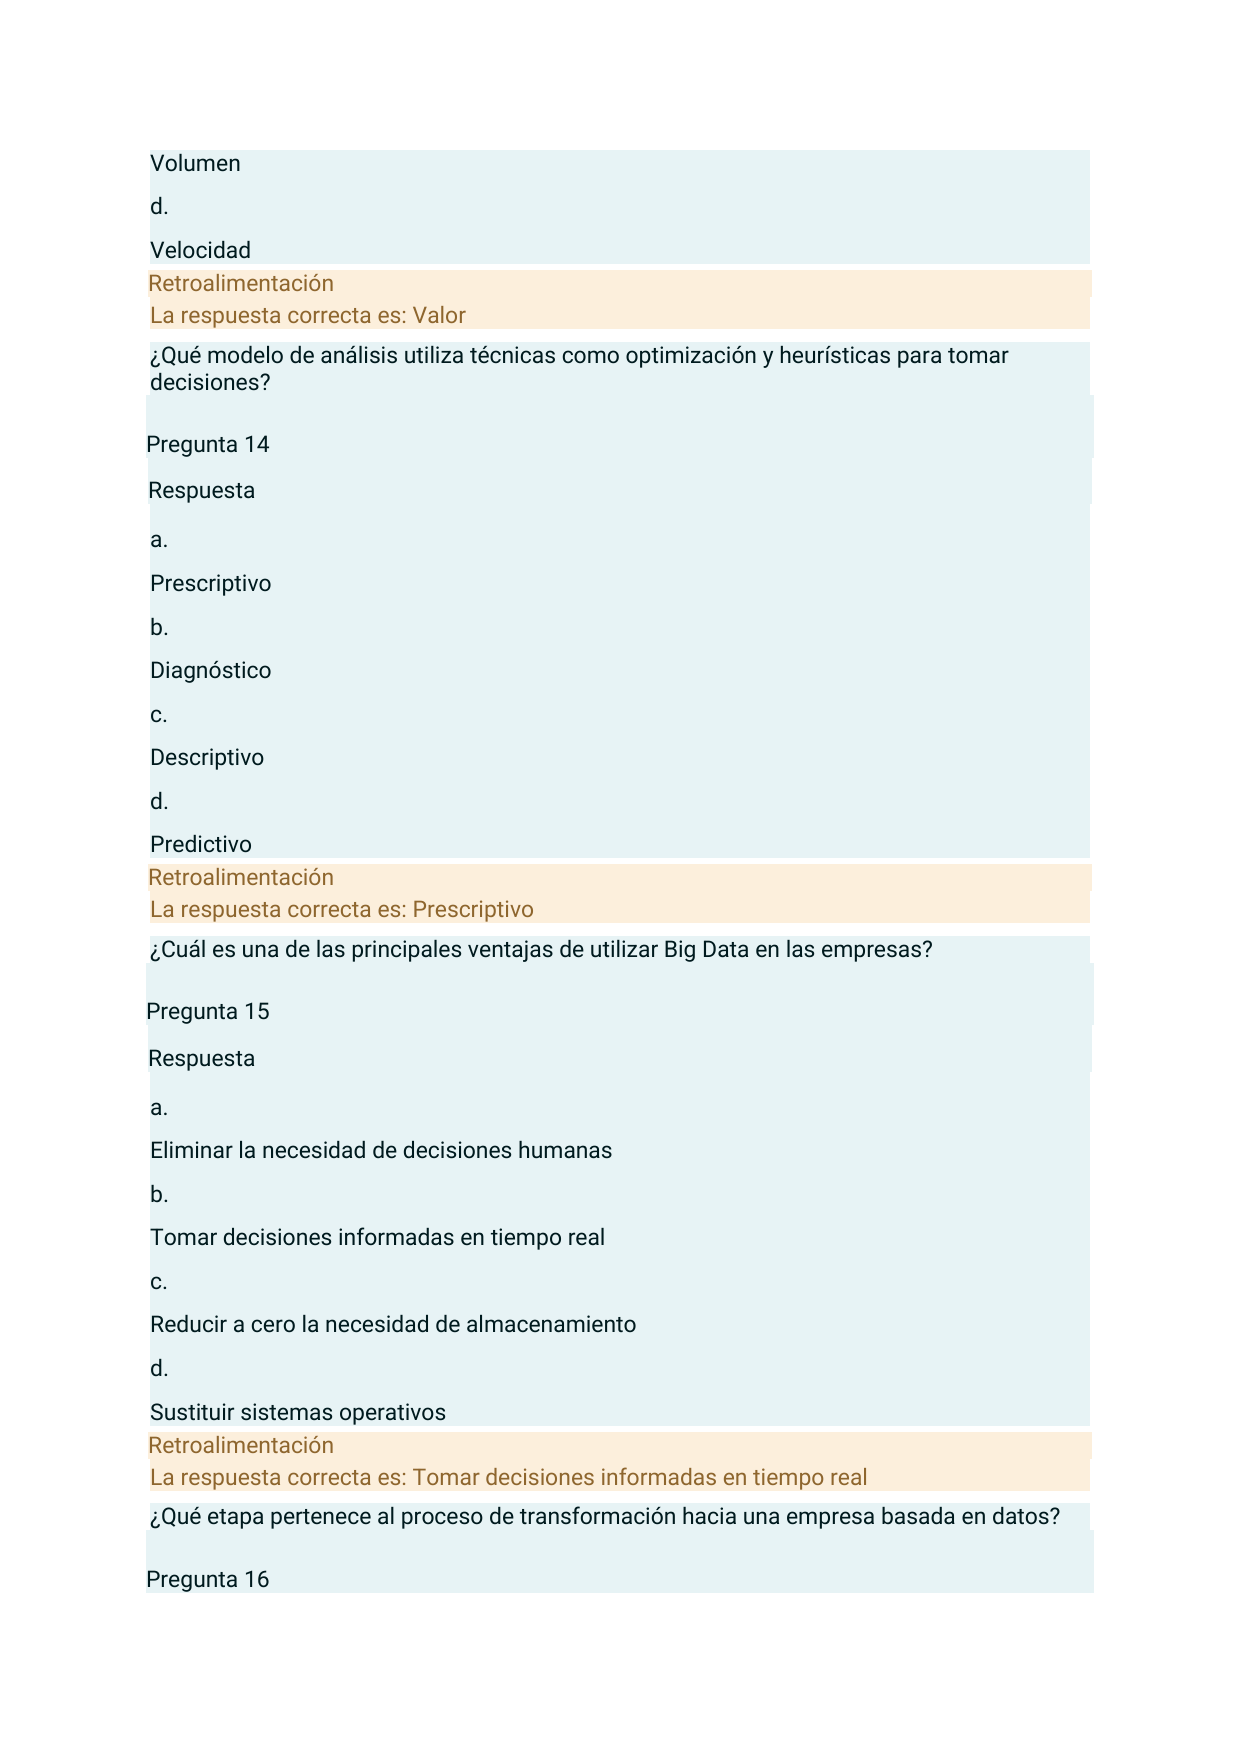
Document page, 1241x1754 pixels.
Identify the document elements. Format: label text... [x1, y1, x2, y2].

text d. [150, 1355, 1090, 1382]
text Sustituir sistemas operativos [150, 1399, 1090, 1426]
text Tomar decisiones informadas en tiempo real [150, 1224, 1090, 1251]
subtitle Retroalimentación [148, 270, 1092, 297]
text ¿Cuál es una de las principales ventajas de utilizar Big Data en las empresas? [150, 936, 1090, 963]
text a. [150, 527, 1090, 553]
text Eliminar la necesidad de decisiones humanas [150, 1137, 1090, 1164]
subtitle Retroalimentación [148, 1432, 1092, 1459]
text Reducir a cero la necesidad de almacenamiento [150, 1312, 1090, 1338]
text Volumen [150, 150, 1090, 177]
text Pregunta 14 [146, 431, 1094, 458]
text Pregunta 15 [146, 998, 1094, 1025]
text ¿Qué etapa pertenece al proceso de transformación hacia una empresa basada en datos? [150, 1503, 1090, 1530]
text Descriptivo [150, 744, 1090, 771]
text c. [150, 1268, 1090, 1295]
text Diagnóstico [150, 657, 1090, 684]
text ¿Qué modelo de análisis utiliza técnicas como optimización y heurísticas para tomar decisiones? [150, 342, 1090, 396]
text La respuesta correcta es: Prescriptivo [150, 897, 1090, 923]
text b. [150, 614, 1090, 641]
text d. [150, 788, 1090, 815]
text Respuesta [148, 478, 1092, 504]
text Respuesta [148, 1045, 1092, 1072]
text a. [150, 1094, 1090, 1121]
text La respuesta correcta es: Tomar decisiones informadas en tiempo real [150, 1464, 1090, 1491]
text La respuesta correcta es: Valor [150, 302, 1090, 329]
text Prescriptivo [150, 570, 1090, 597]
text Velocidad [150, 237, 1090, 264]
subtitle Retroalimentación [148, 864, 1092, 891]
text c. [150, 701, 1090, 728]
text b. [150, 1181, 1090, 1208]
text d. [150, 193, 1090, 220]
text Predictivo [150, 831, 1090, 858]
text Pregunta 16 [146, 1566, 1094, 1593]
